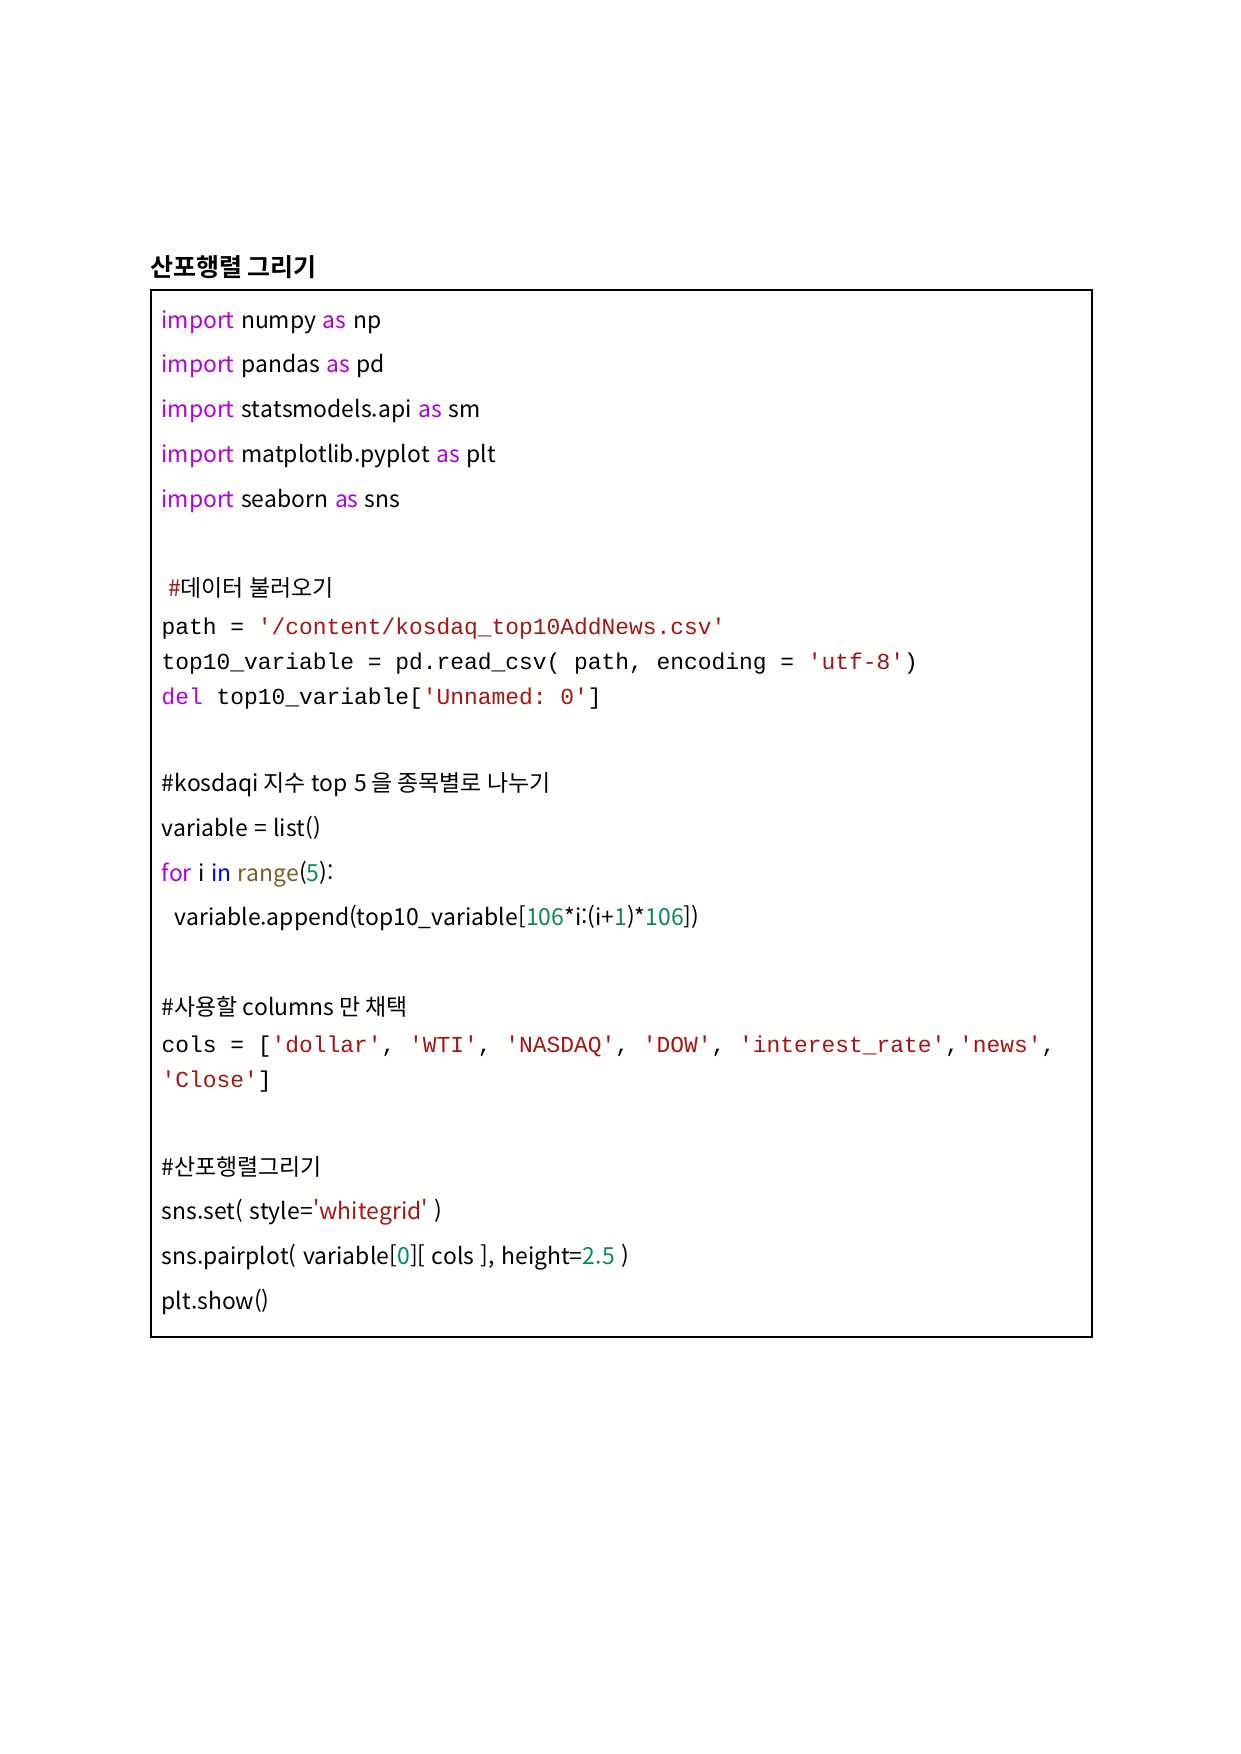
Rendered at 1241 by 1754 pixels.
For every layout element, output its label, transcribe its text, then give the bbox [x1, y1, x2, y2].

text 산포행렬 그리기 [150, 247, 1090, 283]
table_header import numpy as np import pandas as pd import statsmodels.api as sm import matplotlib.pyplot as plt import seaborn as sns #데이터 불러오기 path = '/content/kosdaq_top10AddNews.csv' top10_variable = pd.read_csv( path, encoding = 'utf-8') del top10_variable['Unnamed: 0'] #kosdaqi지수 top 5을 종목별로 나누기 variable = list() for i in range(5): variable.append(top10_variable[106*i:(i+1)*106]) #사용할 columns만 채택 cols = ['dollar', 'WTI', 'NASDAQ', 'DOW', 'interest_rate','news', 'Close'] #산포행렬그리기 sns.set( style='whitegrid' ) sns.pairplot( variable[0][ cols ], height=2.5 ) plt.show() [152, 291, 1091, 1336]
